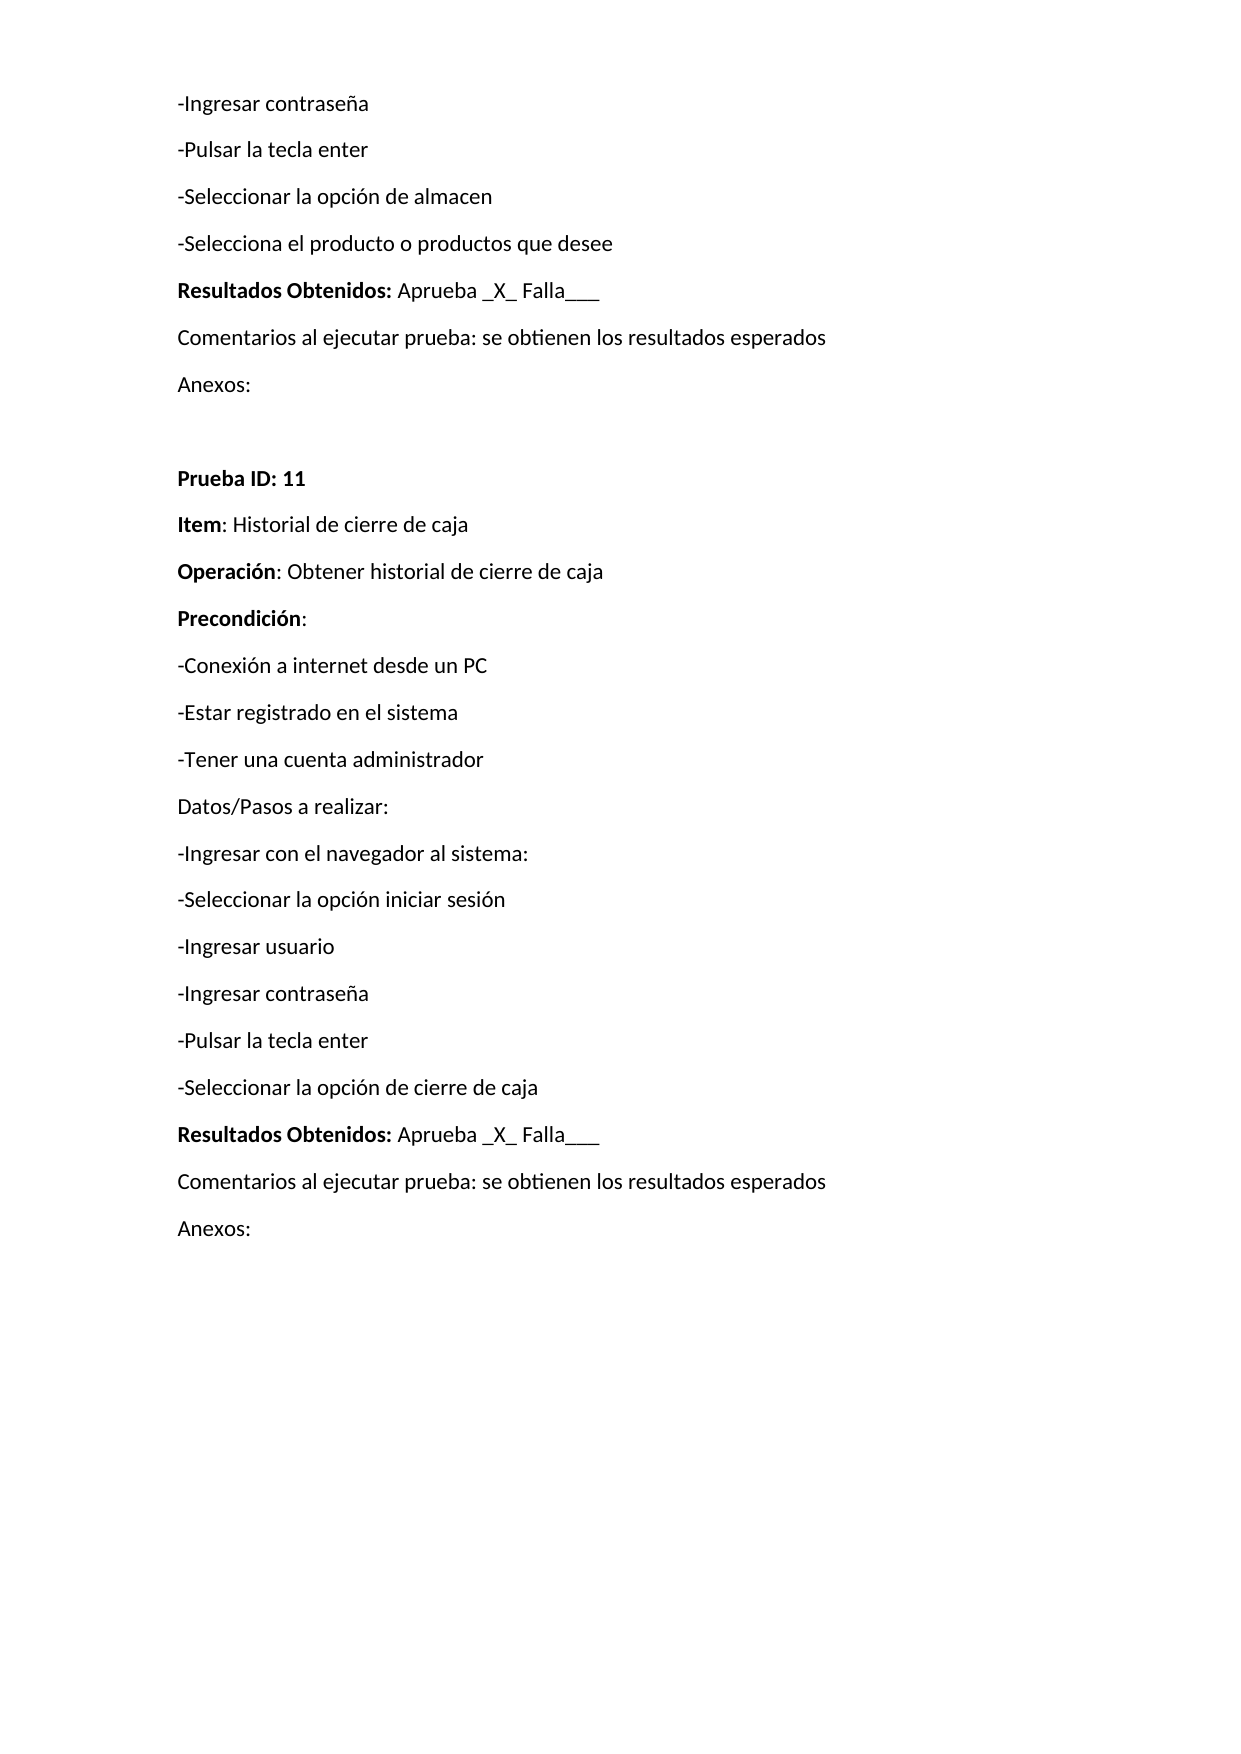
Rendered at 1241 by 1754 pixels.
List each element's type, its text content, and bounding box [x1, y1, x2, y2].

text -Ingresar usuario [177, 932, 1063, 960]
text -Pulsar la tecla enter [177, 1026, 1063, 1054]
text Precondición: [177, 604, 1063, 632]
text -Ingresar con el navegador al sistema: [177, 839, 1063, 867]
text Resultados Obtenidos: Aprueba _X_ Falla___ [177, 276, 1063, 304]
text Anexos: [177, 1214, 1063, 1242]
text -Selecciona el producto o productos que desee [177, 229, 1063, 257]
text -Ingresar contraseña [177, 89, 1063, 117]
text Operación: Obtener historial de cierre de caja [177, 557, 1063, 585]
text -Seleccionar la opción de almacen [177, 182, 1063, 210]
text -Seleccionar la opción de cierre de caja [177, 1073, 1063, 1101]
text Comentarios al ejecutar prueba: se obtienen los resultados esperados [177, 323, 1063, 351]
text Prueba ID: 11 [177, 464, 1063, 492]
text -Conexión a internet desde un PC [177, 651, 1063, 679]
text Resultados Obtenidos: Aprueba _X_ Falla___ [177, 1120, 1063, 1148]
text -Tener una cuenta administrador [177, 745, 1063, 773]
text -Estar registrado en el sistema [177, 698, 1063, 726]
text -Pulsar la tecla enter [177, 136, 1063, 163]
text Comentarios al ejecutar prueba: se obtienen los resultados esperados [177, 1167, 1063, 1195]
text -Ingresar contraseña [177, 979, 1063, 1007]
text Datos/Pasos a realizar: [177, 792, 1063, 820]
text Anexos: [177, 370, 1063, 398]
text Item: Historial de cierre de caja [177, 511, 1063, 538]
text -Seleccionar la opción iniciar sesión [177, 886, 1063, 913]
